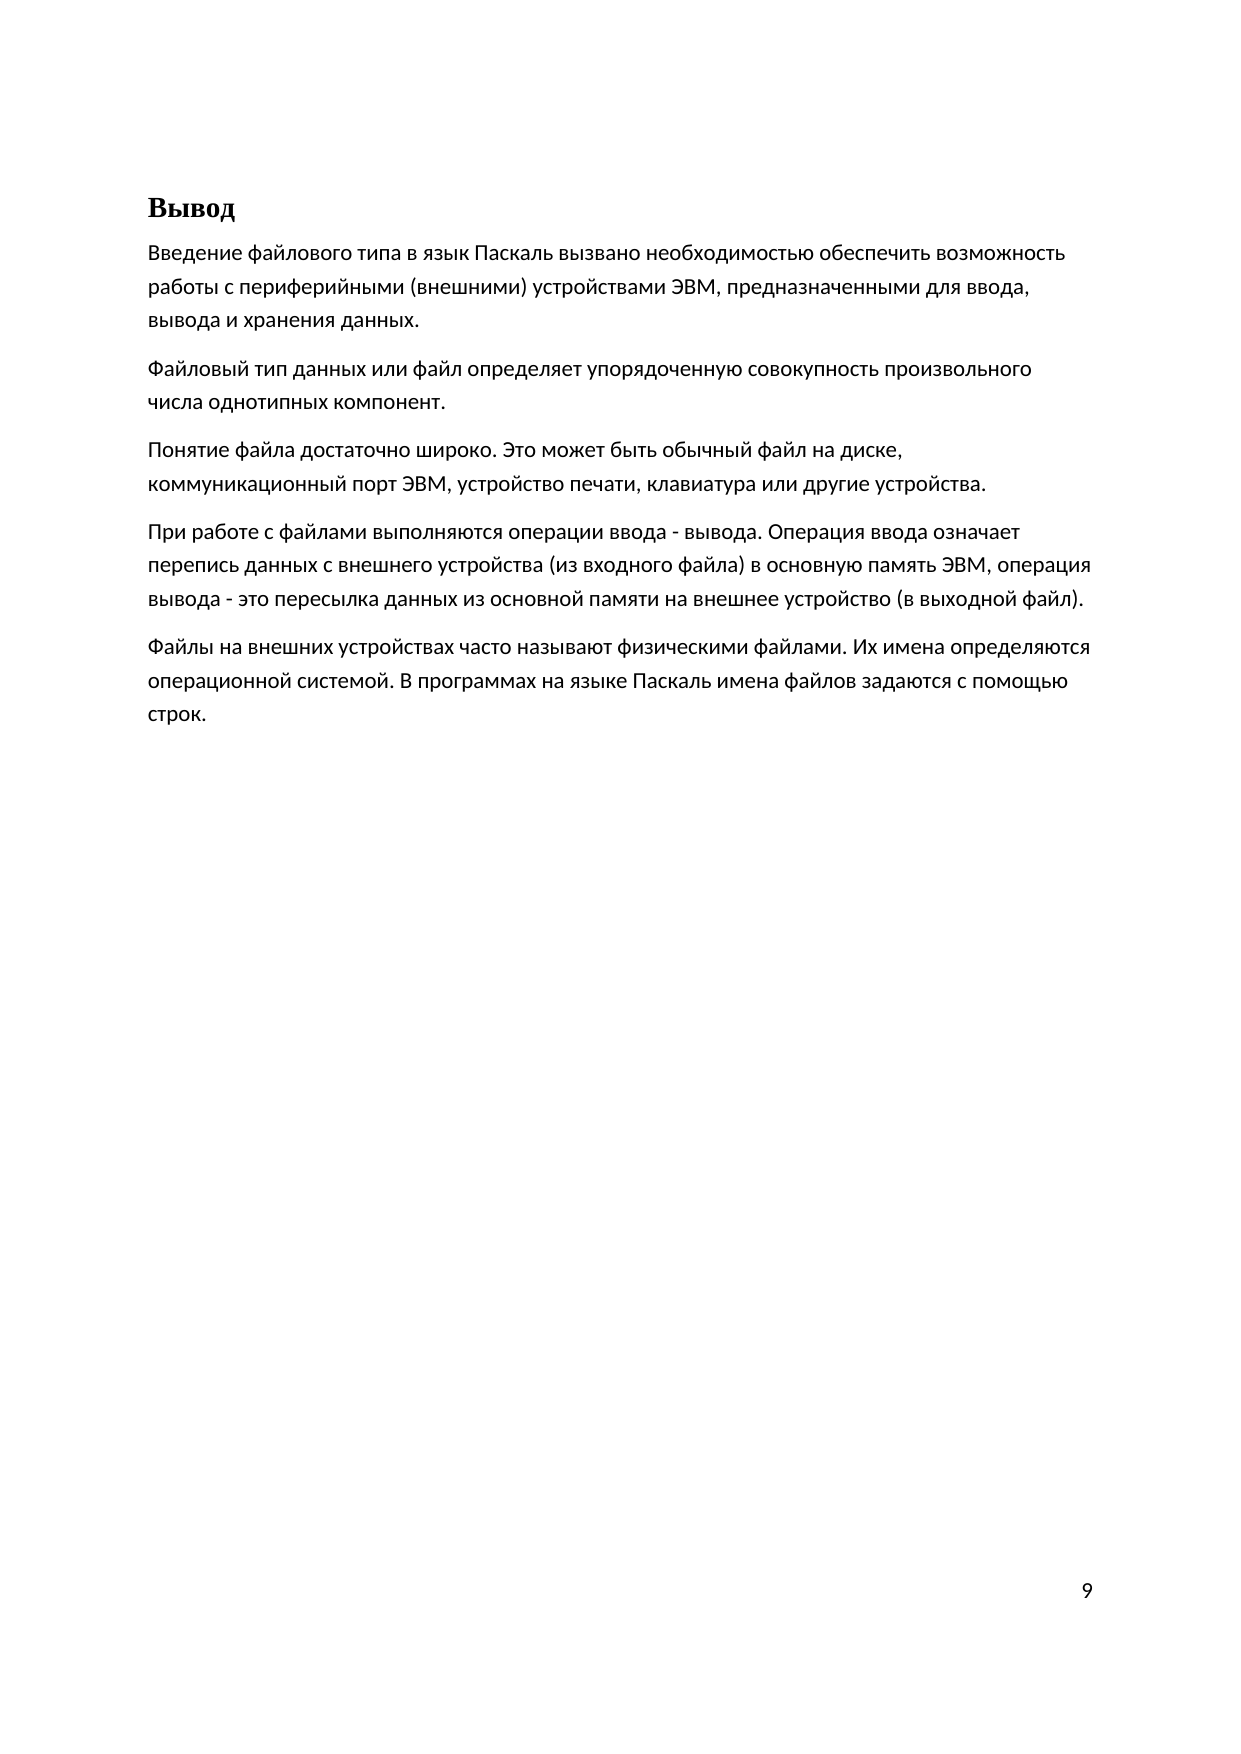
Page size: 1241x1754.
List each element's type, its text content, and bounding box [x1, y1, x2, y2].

text Файловый тип данных или файл определяет упорядоченную совокупность произвольного числа однотипных компонент. [148, 354, 1092, 415]
text При работе с файлами выполняются операции ввода - вывода. Операция ввода означает перепись данных с внешнего устройства (из входного файла) в основную память ЭВМ, операция вывода - это пересылка данных из основной памяти на внешнее устройство (в выходной файл). [148, 517, 1092, 612]
text Вывод [148, 190, 1092, 224]
text Файлы на внешних устройствах часто называют физическими файлами. Их имена определяются операционной системой. В программах на языке Паскаль имена файлов задаются с помощью строк. [148, 632, 1092, 727]
text Понятие файла достаточно широко. Это может быть обычный файл на диске, коммуникационный порт ЭВМ, устройство печати, клавиатура или другие устройства. [148, 435, 1092, 497]
text Введение файлового типа в язык Паскаль вызвано необходимостью обеспечить возможность работы с периферийными (внешними) устройствами ЭВМ, предназначенными для ввода, вывода и хранения данных. [148, 238, 1092, 333]
